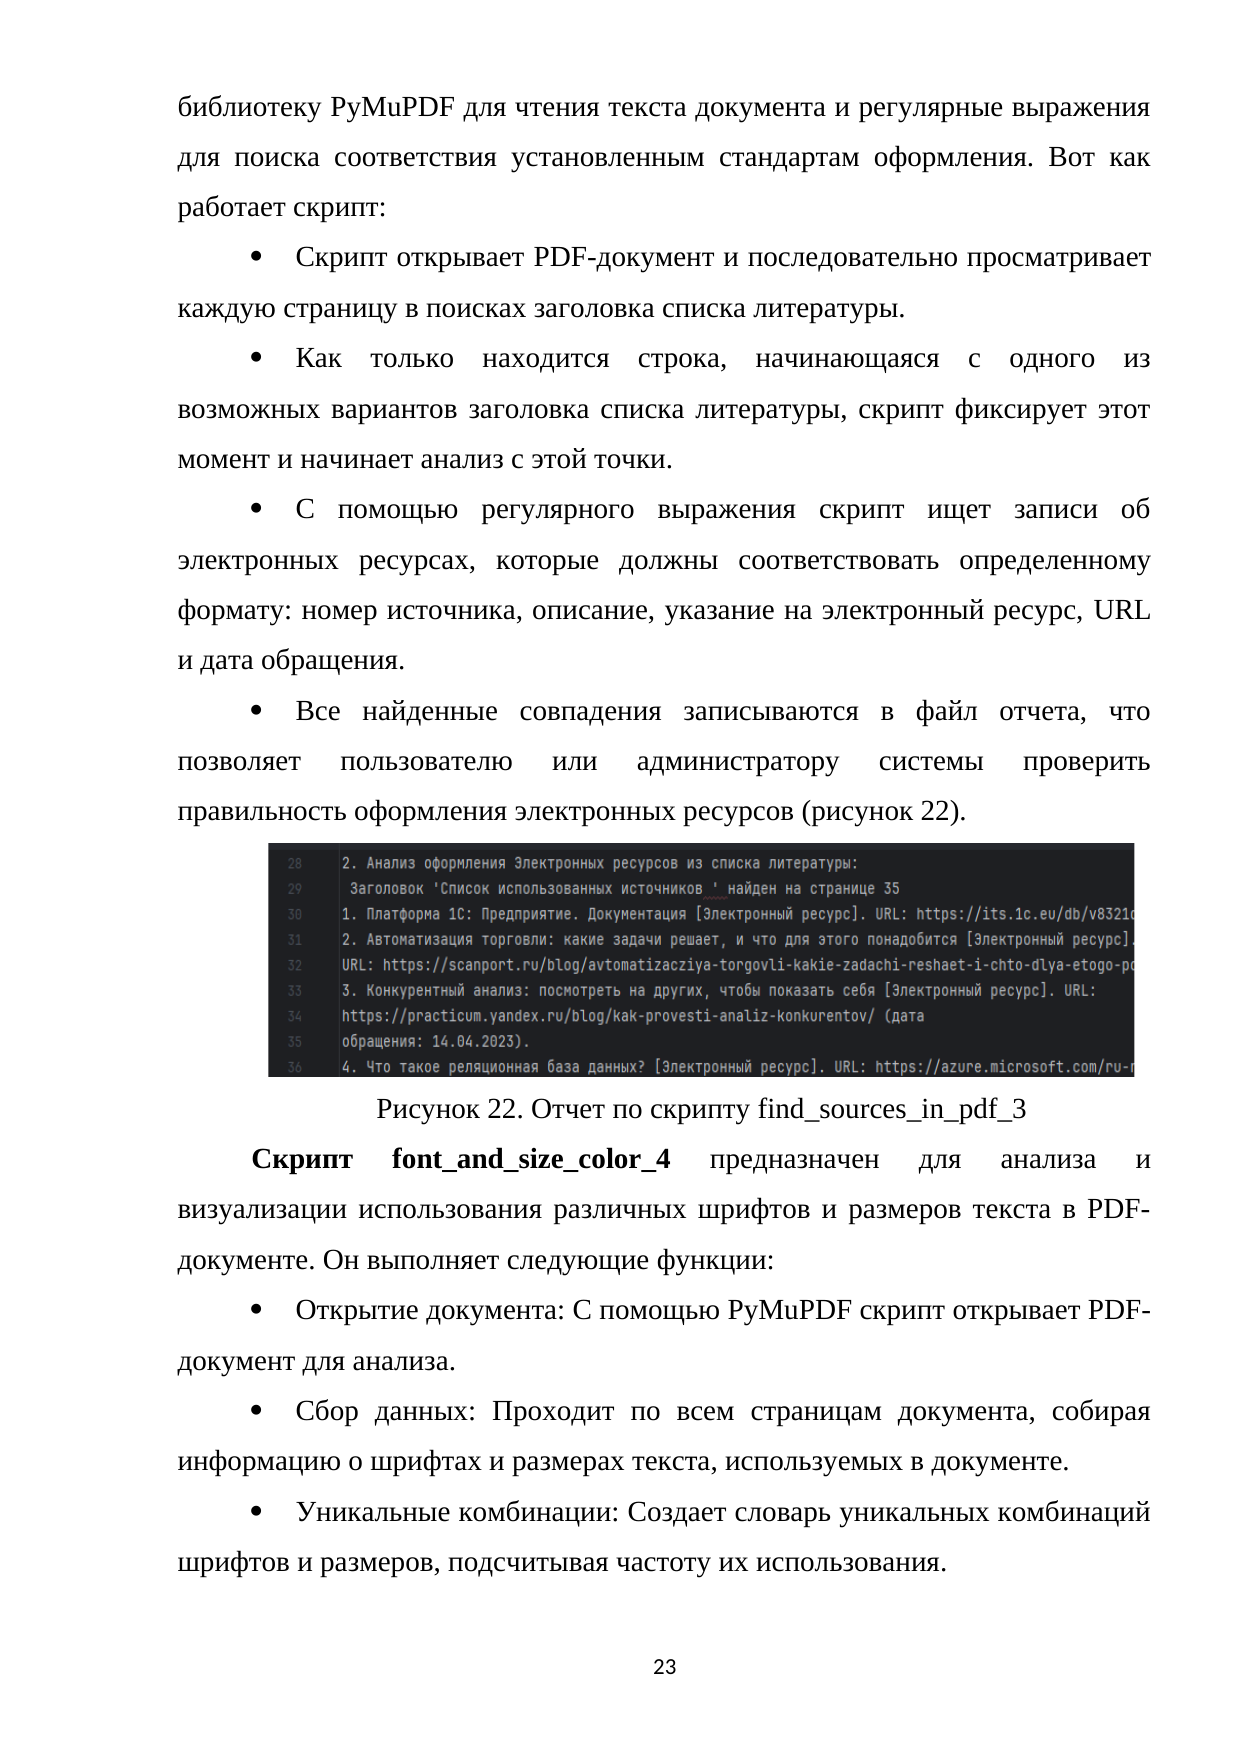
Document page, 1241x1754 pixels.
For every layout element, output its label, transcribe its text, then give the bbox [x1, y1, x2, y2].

list С помощью регулярного выражения скрипт ищет записи об электронных ресурсах, которые должны соответствовать определенному формату: номер источника, описание, указание на электронный ресурс, URL и дата обращения. [177, 491, 1152, 676]
picture [268, 843, 1135, 1077]
list Уникальные комбинации: Создает словарь уникальных комбинаций шрифтов и размеров, подсчитывая частоту их использования. [177, 1494, 1152, 1578]
list Открытие документа: С помощью PyMuPDF скрипт открывает PDF-документ для анализа. [177, 1292, 1152, 1376]
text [177, 89, 1152, 223]
text Рисунок 22. Отчет по скрипту find_sources_in_pdf_3 [177, 1091, 1152, 1124]
list Сбор данных: Проходит по всем страницам документа, собирая информацию о шрифтах и размерах текста, используемых в документе. [177, 1393, 1152, 1477]
text Скрипт font_and_size_color_4 предназначен для анализа и визуализации использования различных шрифтов и размеров текста в PDF-документе. Он выполняет следующие функции: [177, 1141, 1152, 1275]
list Скрипт открывает PDF-документ и последовательно просматривает каждую страницу в поисках заголовка списка литературы. [177, 239, 1152, 323]
list Как только находится строка, начинающаяся с одного из возможных вариантов заголовка списка литературы, скрипт фиксирует этот момент и начинает анализ с этой точки. [177, 340, 1152, 474]
list Все найденные совпадения записываются в файл отчета, что позволяет пользователю или администратору системы проверить правильность оформления электронных ресурсов (рисунок 22). [177, 693, 1152, 827]
